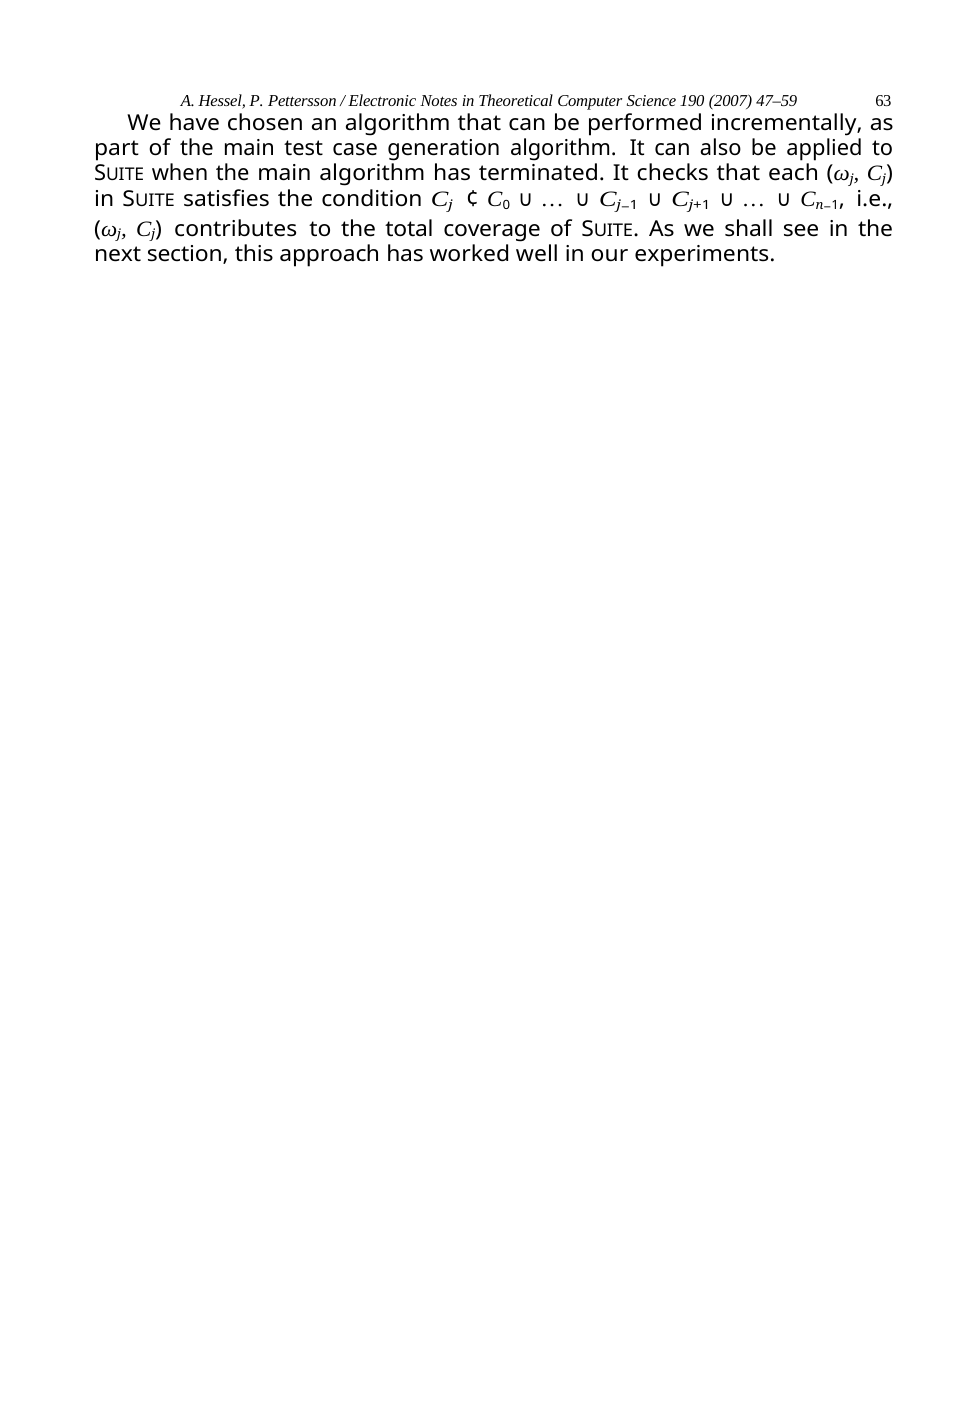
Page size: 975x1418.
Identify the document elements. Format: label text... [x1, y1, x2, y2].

text We have chosen an algorithm that can be performed incrementally, as part of the main test case generation algorithm. It can also be applied to Suite when the main algorithm has terminated. It checks that each (ωj, Cj) in Suite satisfies the condition Cj ¢ C0 ∪ ... ∪ Cj−1 ∪ Cj+1 ∪ ... ∪ Cn−1, i.e., (ωj, Cj) contributes to the total coverage of Suite. As we shall see in the next section, this approach has worked well in our experiments. [94, 110, 893, 268]
